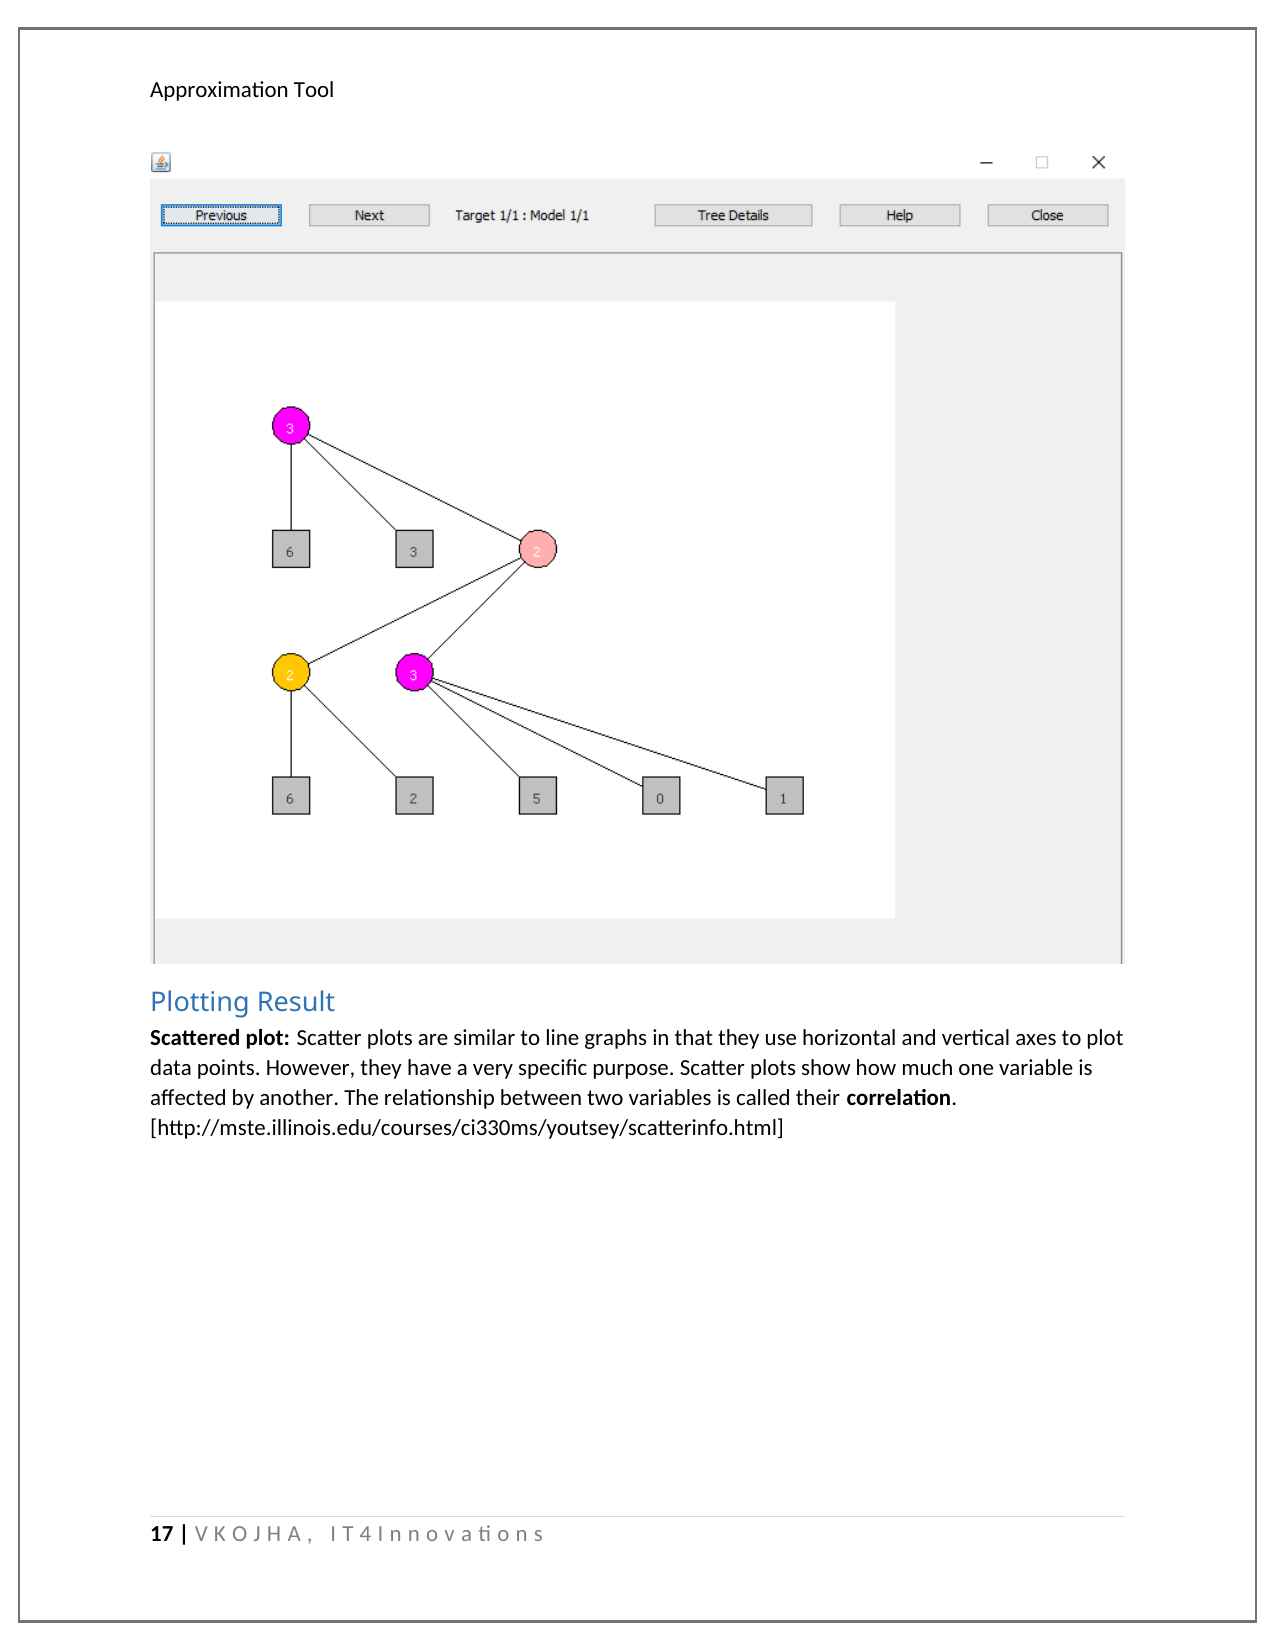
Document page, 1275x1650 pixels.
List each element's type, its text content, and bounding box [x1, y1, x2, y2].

subtitle Plotting Result [150, 983, 1125, 1020]
text Scattered plot: Scatter plots are similar to line graphs in that they use horizontal and vertical axes to plot data points. However, they have a very specific purpose. Scatter plots show how much one variable is affected by another. The relationship between two variables is called their correlation. [http://mste.illinois.edu/courses/ci330ms/youtsey/scatterinfo.html] [150, 1023, 1125, 1141]
